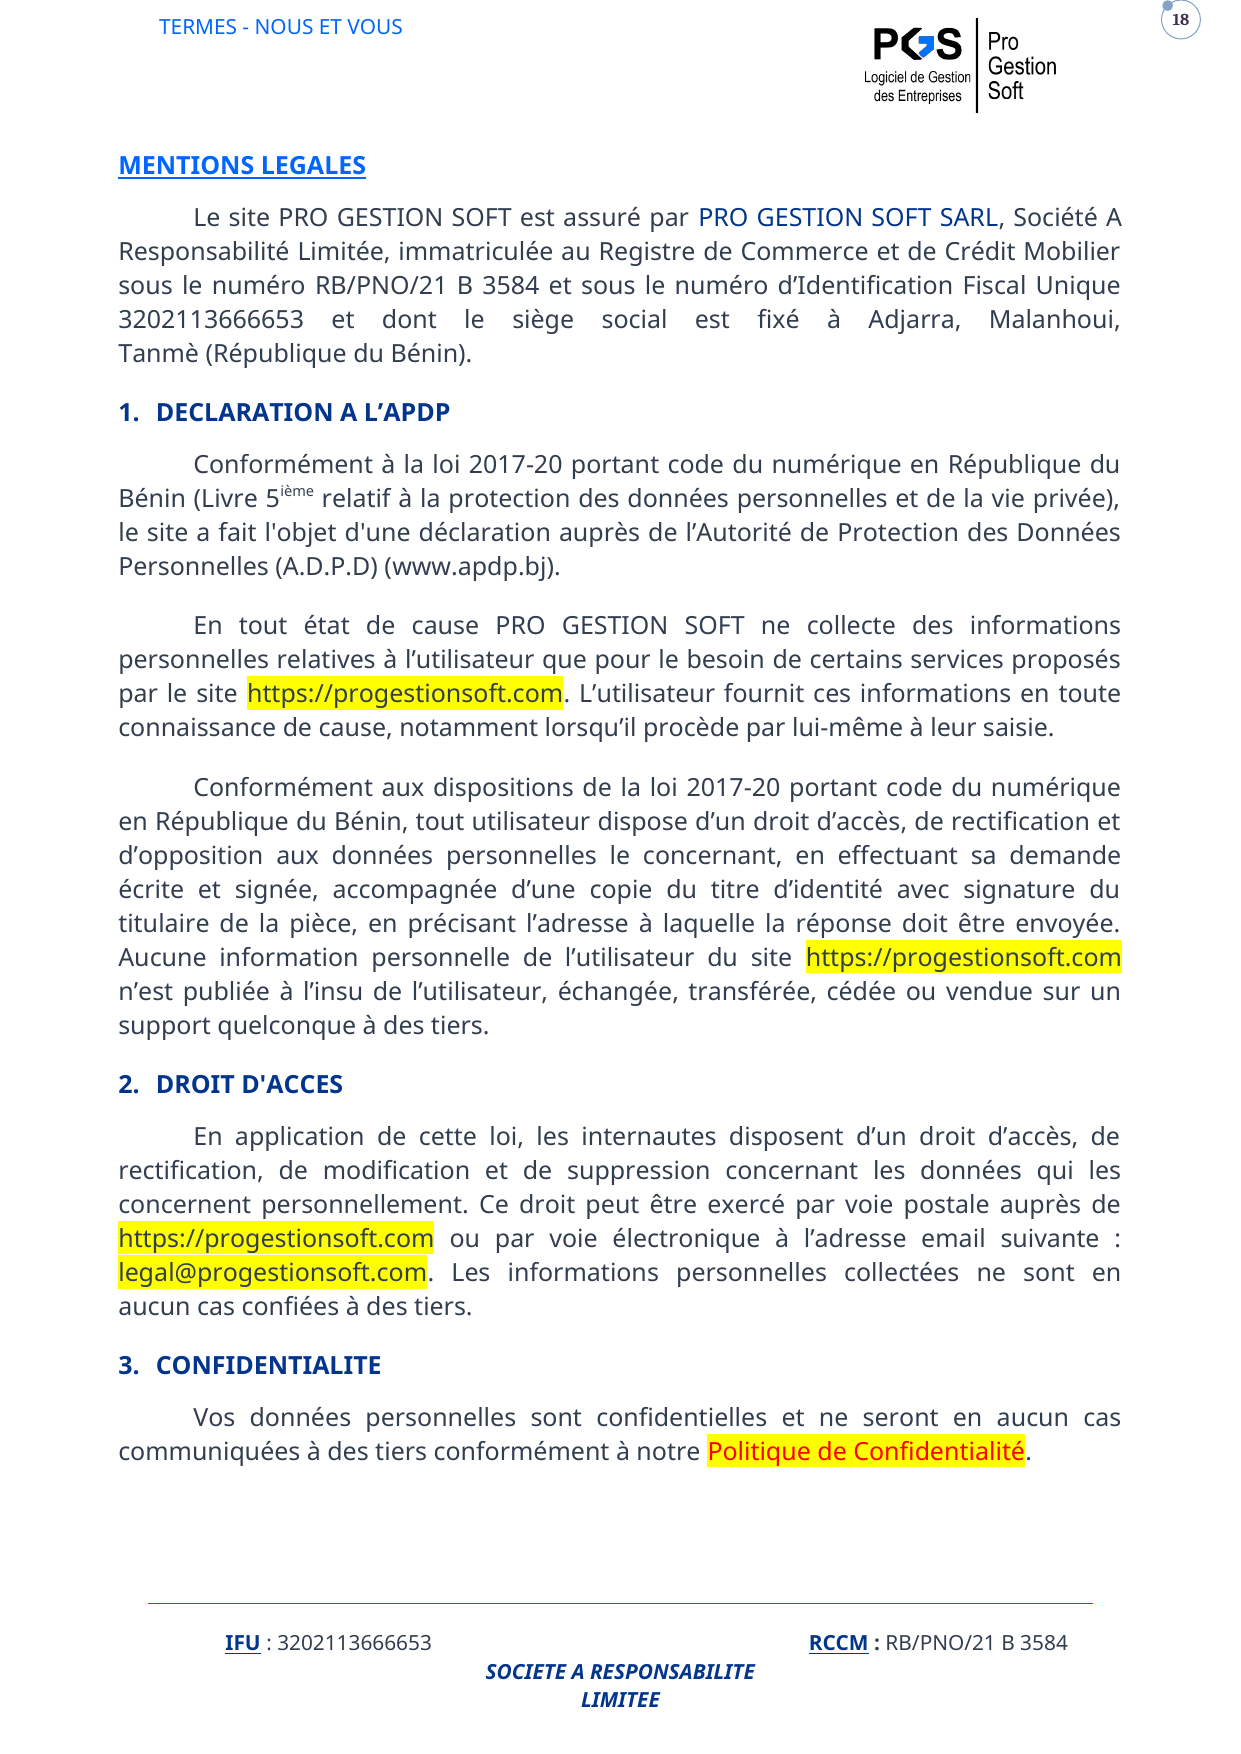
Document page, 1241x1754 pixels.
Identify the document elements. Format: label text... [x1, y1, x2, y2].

text Le site PRO GESTION SOFT est assuré par PRO GESTION SOFT SARL, Société A Responsabilité Limitée, immatriculée au Registre de Commerce et de Crédit Mobilier sous le numéro RB/PNO/21 B 3584 et sous le numéro d’Identification Fiscal Unique 3202113666653 et dont le siège social est fixé à Adjarra, Malanhoui, Tanmè (République du Bénin). [118, 200, 1122, 370]
subtitle MENTIONS LEGALES [118, 148, 1122, 182]
subtitle DECLARATION A L’APDP [118, 395, 1122, 429]
text Conformément aux dispositions de la loi 2017-20 portant code du numérique en République du Bénin, tout utilisateur dispose d’un droit d’accès, de rectification et d’opposition aux données personnelles le concernant, en effectuant sa demande écrite et signée, accompagnée d’une copie du titre d’identité avec signature du titulaire de la pièce, en précisant l’adresse à laquelle la réponse doit être envoyée. Aucune information personnelle de l’utilisateur du site https://progestionsoft.com n’est publiée à l’insu de l’utilisateur, échangée, transférée, cédée ou vendue sur un support quelconque à des tiers. [118, 769, 1122, 1042]
subtitle CONFIDENTIALITE [118, 1348, 1122, 1382]
text En application de cette loi, les internautes disposent d’un droit d’accès, de rectification, de modification et de suppression concernant les données qui les concernent personnellement. Ce droit peut être exercé par voie postale auprès de https://progestionsoft.com ou par voie électronique à l’adresse email suivante : legal@progestionsoft.com. Les informations personnelles collectées ne sont en aucun cas confiées à des tiers. [118, 1118, 1122, 1323]
text En tout état de cause PRO GESTION SOFT ne collecte des informations personnelles relatives à l’utilisateur que pour le besoin de certains services proposés par le site https://progestionsoft.com. L’utilisateur fournit ces informations en toute connaissance de cause, notamment lorsqu’il procède par lui-même à leur saisie. [118, 608, 1122, 744]
subtitle DROIT D'ACCES [118, 1067, 1122, 1101]
text Conformément à la loi 2017-20 portant code du numérique en République du Bénin (Livre 5ième relatif à la protection des données personnelles et de la vie privée), le site a fait l'objet d'une déclaration auprès de l’Autorité de Protection des Données Personnelles (A.D.P.D) (www.apdp.bj). [118, 447, 1122, 583]
picture [838, 11, 1082, 120]
text Vos données personnelles sont confidentielles et ne seront en aucun cas communiquées à des tiers conformément à notre Politique de Confidentialité. [118, 1399, 1122, 1467]
